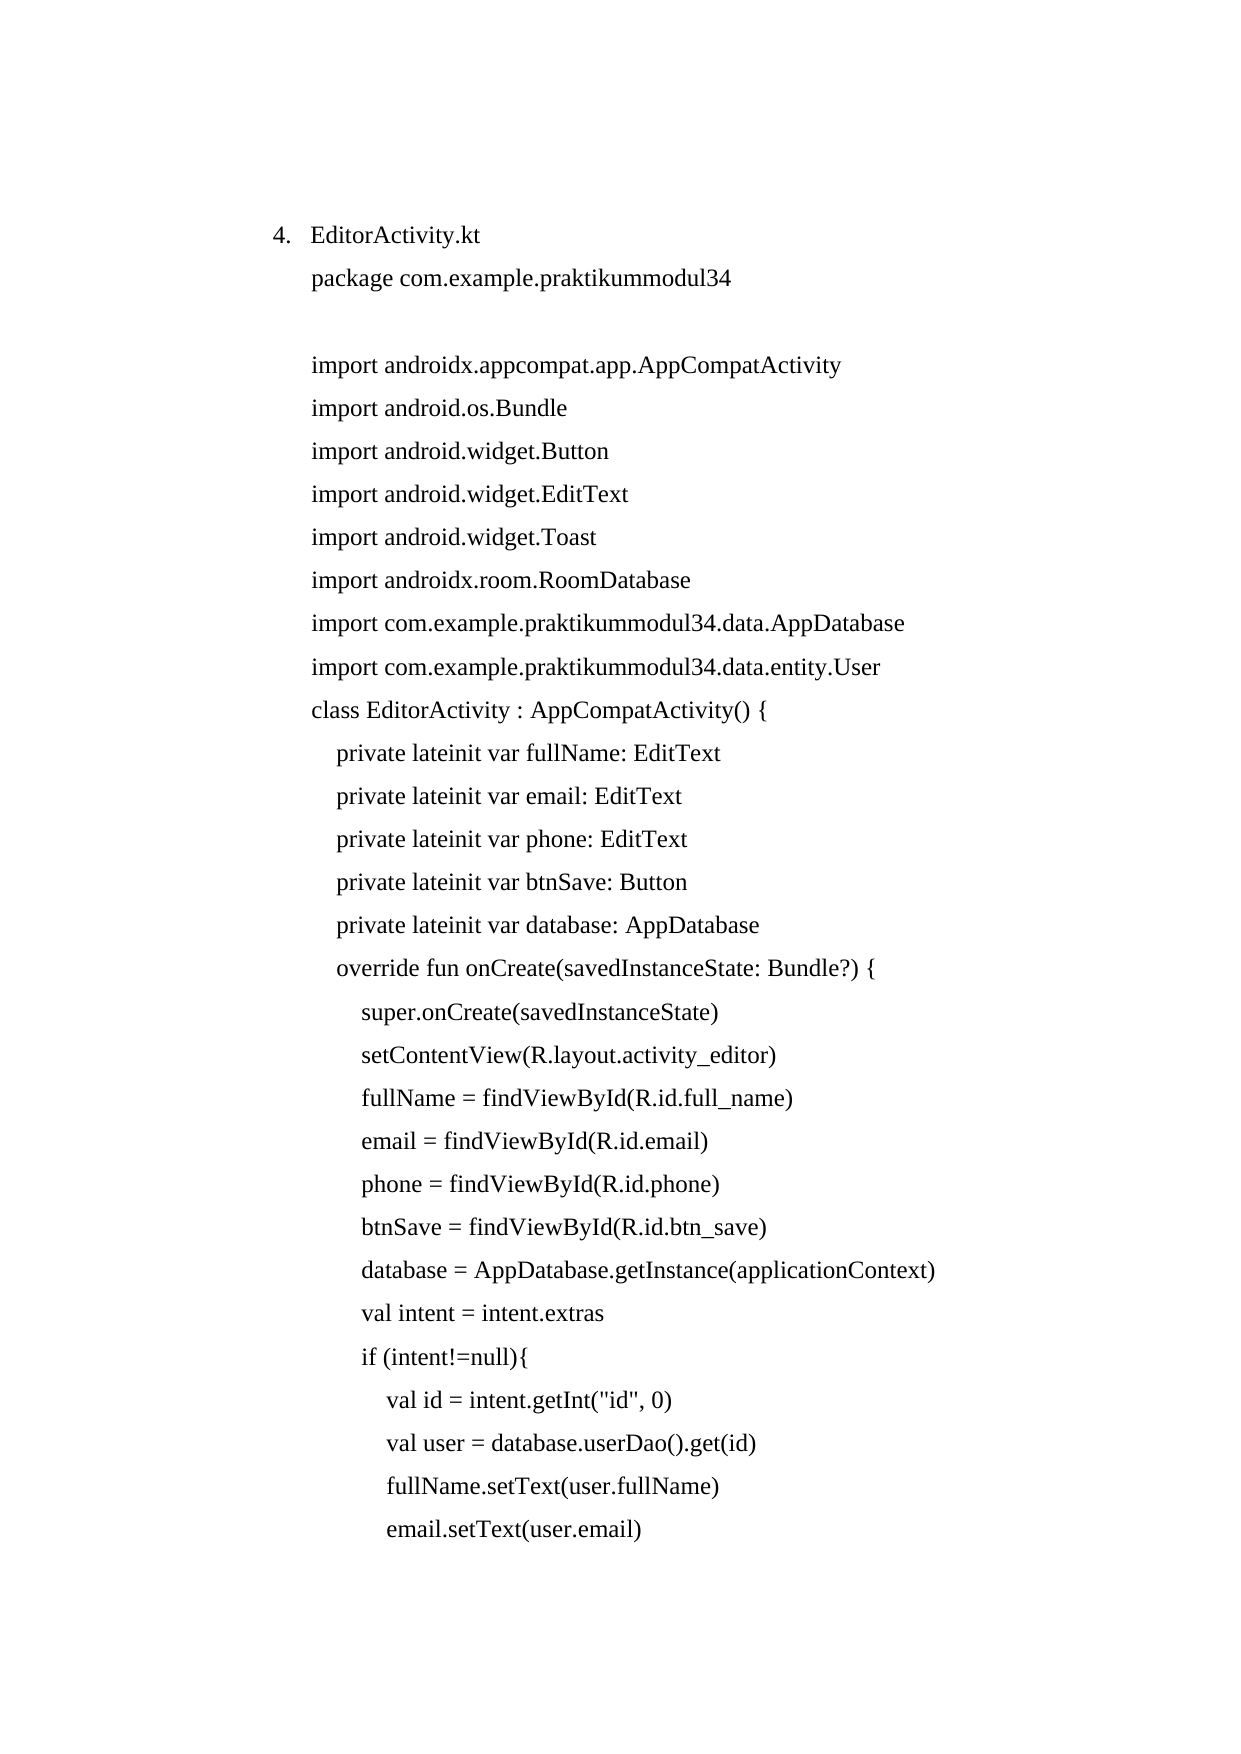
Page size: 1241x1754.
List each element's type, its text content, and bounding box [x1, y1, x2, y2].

list btnSave = findViewById(R.id.btn_save) [311, 1212, 1063, 1241]
list import com.example.praktikummodul34.data.AppDatabase [311, 608, 1063, 637]
list val user = database.userDao().get(id) [311, 1428, 1063, 1457]
list super.onCreate(savedInstanceState) [311, 997, 1063, 1025]
list val intent = intent.extras [311, 1298, 1063, 1327]
list fullName.setText(user.fullName) [311, 1471, 1063, 1500]
list email = findViewById(R.id.email) [311, 1126, 1063, 1155]
list phone = findViewById(R.id.phone) [311, 1169, 1063, 1198]
list val id = intent.getInt("id", 0) [311, 1385, 1063, 1413]
list import androidx.room.RoomDatabase [311, 565, 1063, 594]
list private lateinit var btnSave: Button [311, 867, 1063, 896]
list override fun onCreate(savedInstanceState: Bundle?) { [311, 953, 1063, 982]
list database = AppDatabase.getInstance(applicationContext) [311, 1255, 1063, 1284]
list import android.widget.Toast [311, 522, 1063, 551]
list package com.example.praktikummodul34 [311, 263, 1063, 292]
list setContentView(R.layout.activity_editor) [311, 1040, 1063, 1068]
list private lateinit var fullName: EditText [311, 738, 1063, 767]
list class EditorActivity : AppCompatActivity() { [311, 695, 1063, 723]
list private lateinit var email: EditText [311, 781, 1063, 810]
list import android.widget.Button [311, 436, 1063, 465]
list fullName = findViewById(R.id.full_name) [311, 1083, 1063, 1112]
list import com.example.praktikummodul34.data.entity.User [311, 652, 1063, 680]
list import android.widget.EditText [311, 479, 1063, 508]
list import android.os.Bundle [311, 393, 1063, 422]
list private lateinit var phone: EditText [311, 824, 1063, 853]
list EditorActivity.kt [273, 220, 1063, 249]
list private lateinit var database: AppDatabase [311, 910, 1063, 939]
list if (intent!=null){ [311, 1342, 1063, 1370]
list import androidx.appcompat.app.AppCompatActivity [311, 350, 1063, 378]
list email.setText(user.email) [311, 1514, 1063, 1543]
